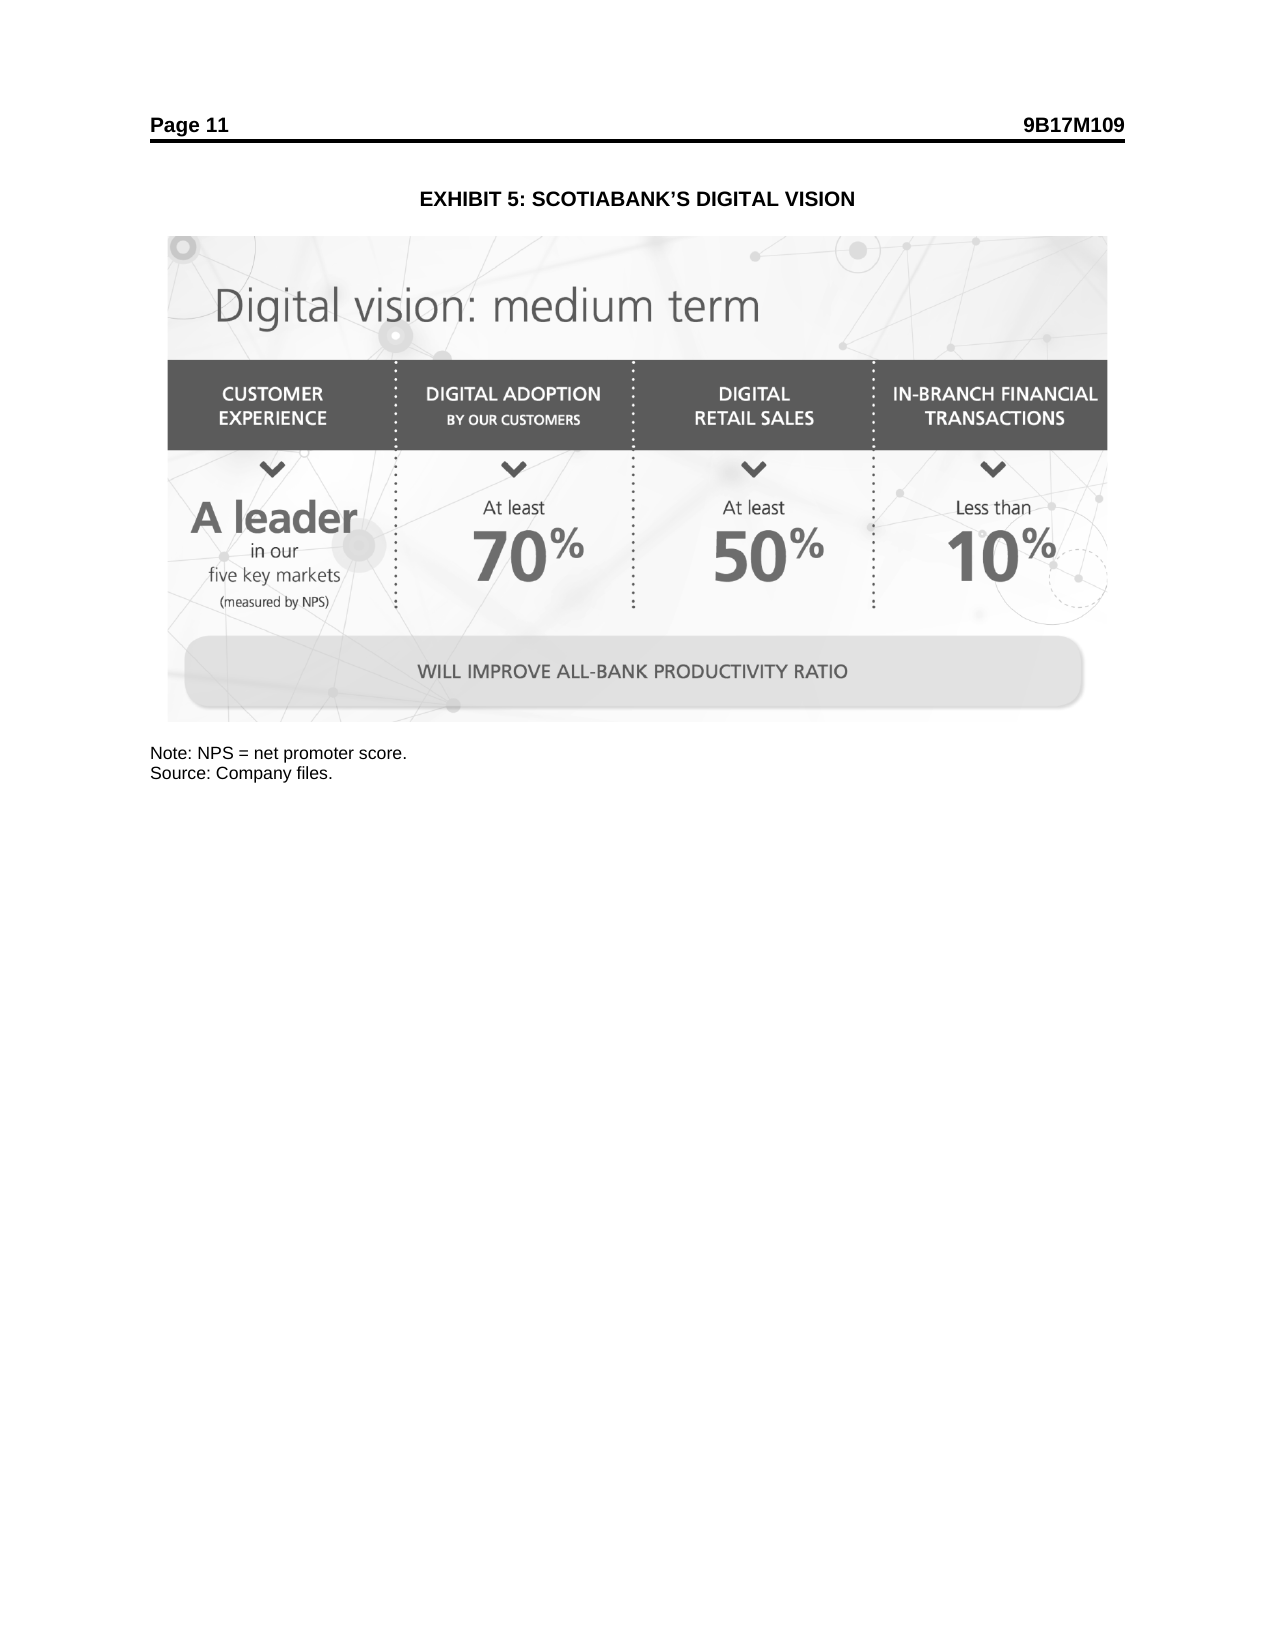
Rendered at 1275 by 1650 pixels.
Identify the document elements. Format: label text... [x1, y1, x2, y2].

text EXHIBIT 5: SCOTIABANK’S DIGITAL VISION [150, 186, 1125, 210]
text Note: NPS = net promoter score. [150, 742, 1125, 763]
text Source: Company files. [150, 763, 1125, 783]
